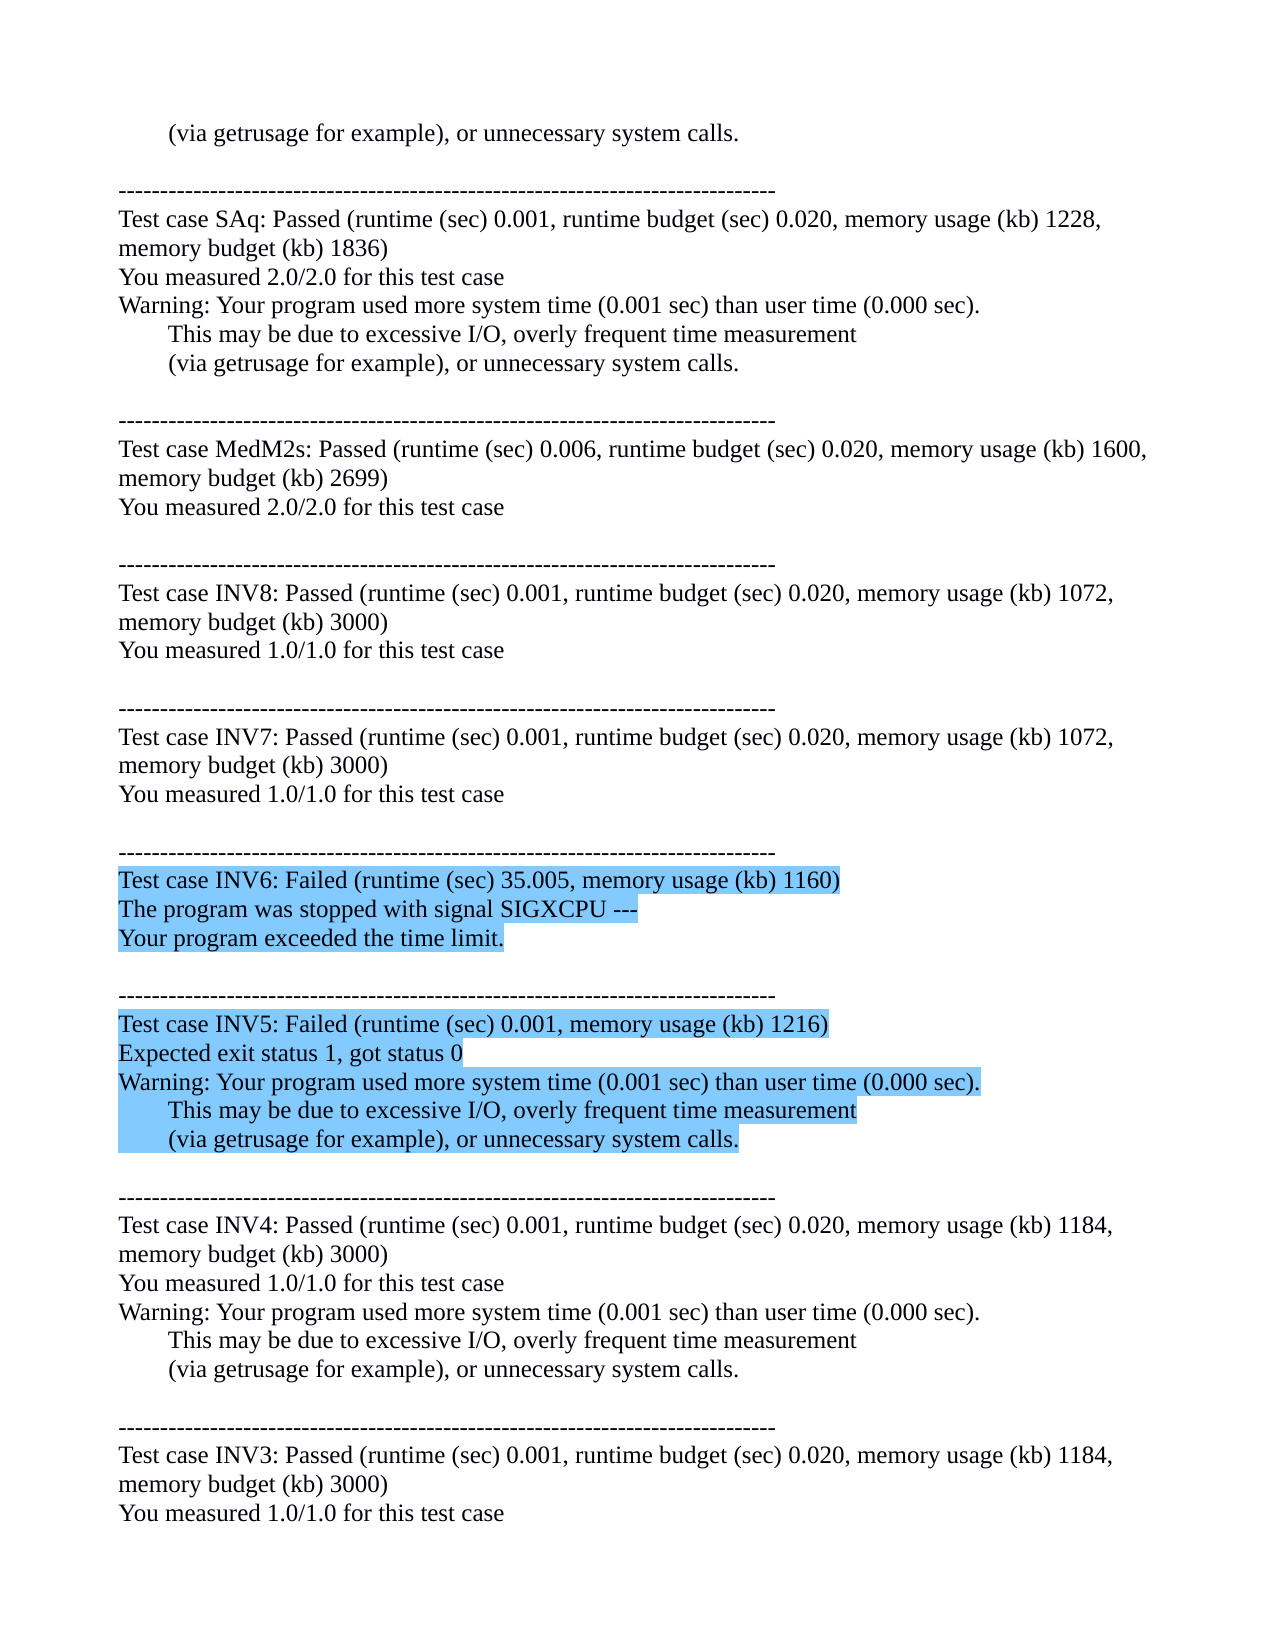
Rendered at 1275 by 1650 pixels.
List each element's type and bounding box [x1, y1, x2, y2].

text [118, 118, 1157, 1527]
